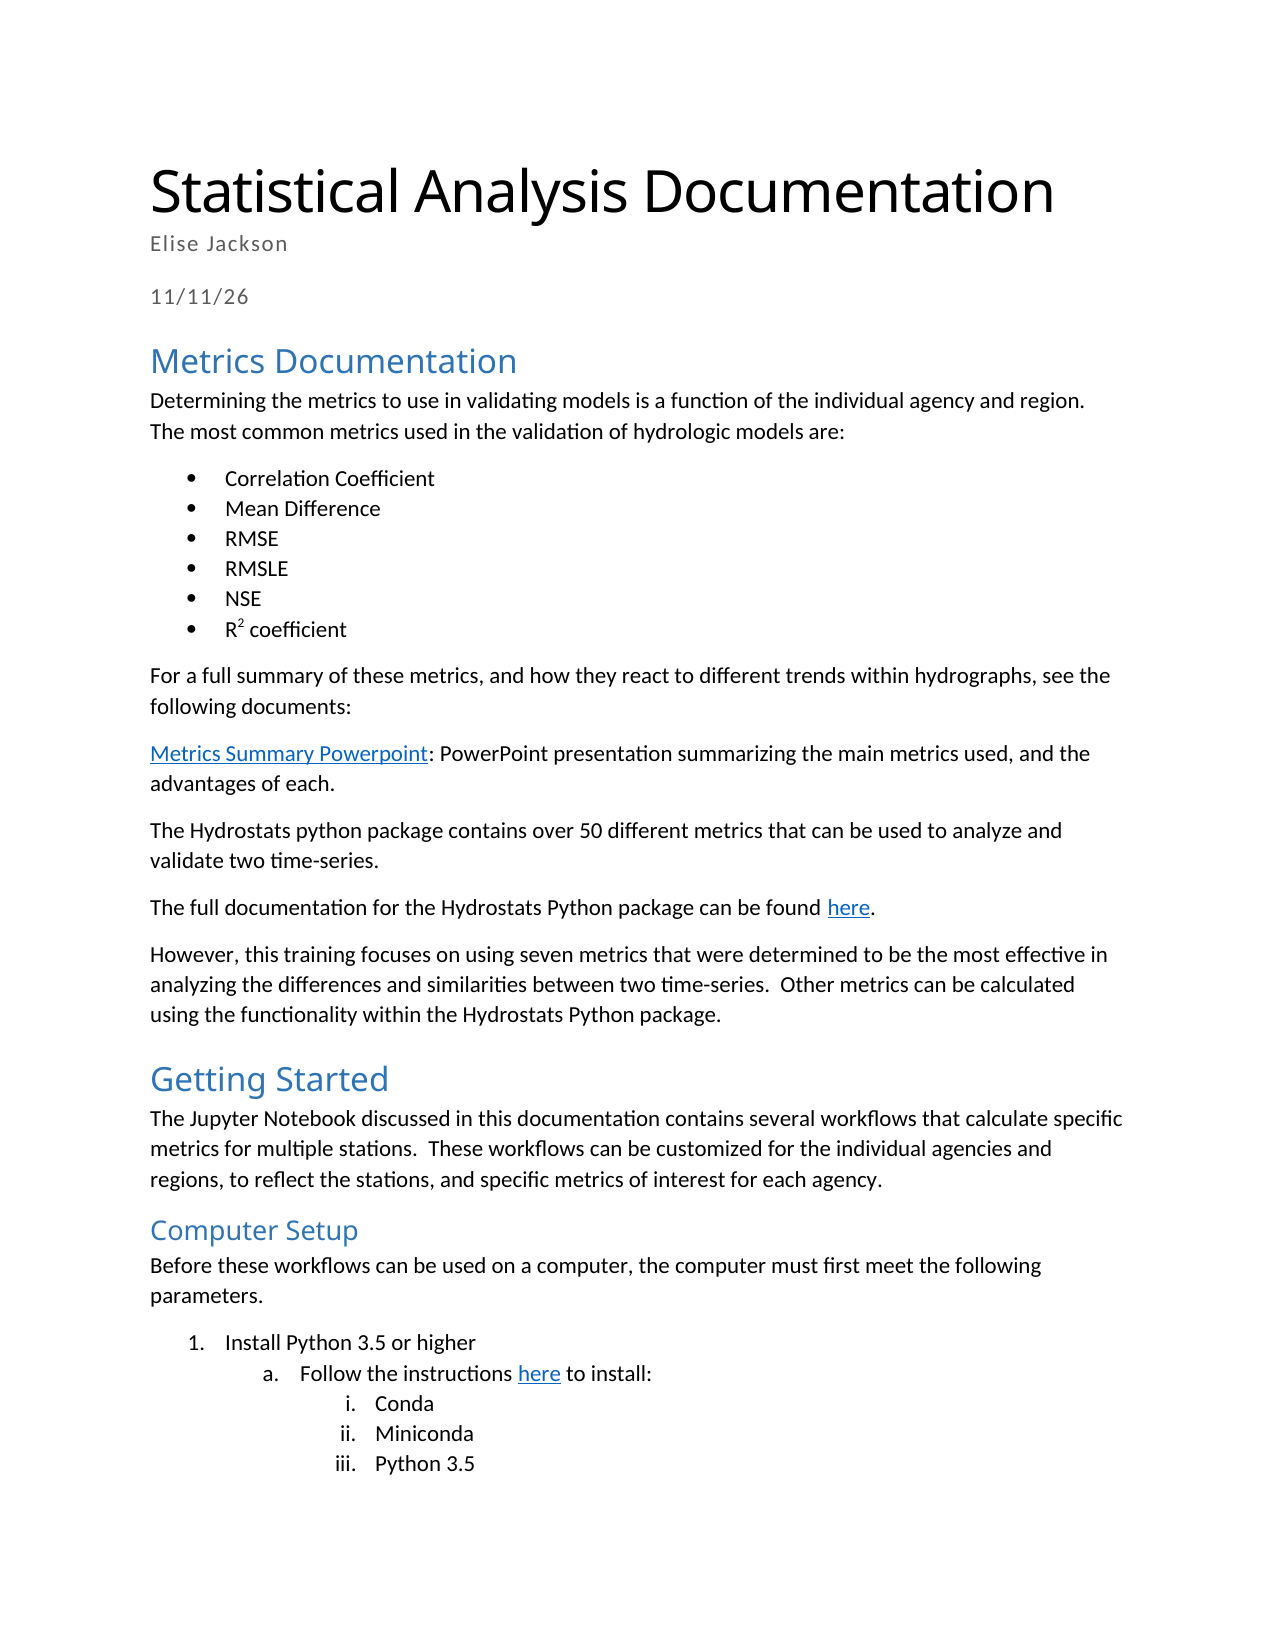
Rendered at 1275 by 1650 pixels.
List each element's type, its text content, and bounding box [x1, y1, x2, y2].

text For a full summary of these metrics, and how they react to different trends within hydrographs, see the following documents: [150, 662, 1125, 720]
subtitle Getting Started [150, 1055, 1125, 1101]
subtitle Elise Jackson [150, 229, 1125, 257]
subtitle 4/2/18 [150, 282, 1125, 311]
text Determining the metrics to use in validating models is a function of the individual agency and region. The most common metrics used in the validation of hydrologic models are: [150, 387, 1125, 445]
title Statistical Analysis Documentation [150, 150, 1125, 229]
list Follow the instructions here to install: [262, 1359, 1125, 1387]
list R2 coefficient [187, 615, 1125, 643]
list Conda [356, 1389, 1125, 1417]
text However, this training focuses on using seven metrics that were determined to be the most effective in analyzing the differences and similarities between two time-series. Other metrics can be calculated using the functionality within the Hydrostats Python package. [150, 940, 1125, 1028]
list NSE [187, 584, 1125, 613]
list Python 3.5 [356, 1449, 1125, 1477]
text The Hydrostats python package contains over 50 different metrics that can be used to analyze and validate two time-series. [150, 816, 1125, 874]
text Before these workflows can be used on a computer, the computer must first meet the following parameters. [150, 1251, 1125, 1310]
text The full documentation for the Hydrostats Python package can be found here. [150, 893, 1125, 921]
list RMSLE [187, 554, 1125, 582]
subtitle Computer Setup [150, 1212, 1125, 1248]
list Install Python 3.5 or higher [187, 1328, 1125, 1357]
list RMSE [187, 524, 1125, 552]
list Correlation Coefficient [187, 464, 1125, 492]
subtitle Metrics Documentation [150, 338, 1125, 383]
text The Jupyter Notebook discussed in this documentation contains several workflows that calculate specific metrics for multiple stations. These workflows can be customized for the individual agencies and regions, to reflect the stations, and specific metrics of interest for each agency. [150, 1104, 1125, 1193]
text Metrics Summary Powerpoint: PowerPoint presentation summarizing the main metrics used, and the advantages of each. [150, 739, 1125, 797]
list Miniconda [356, 1419, 1125, 1447]
list Mean Difference [187, 494, 1125, 522]
